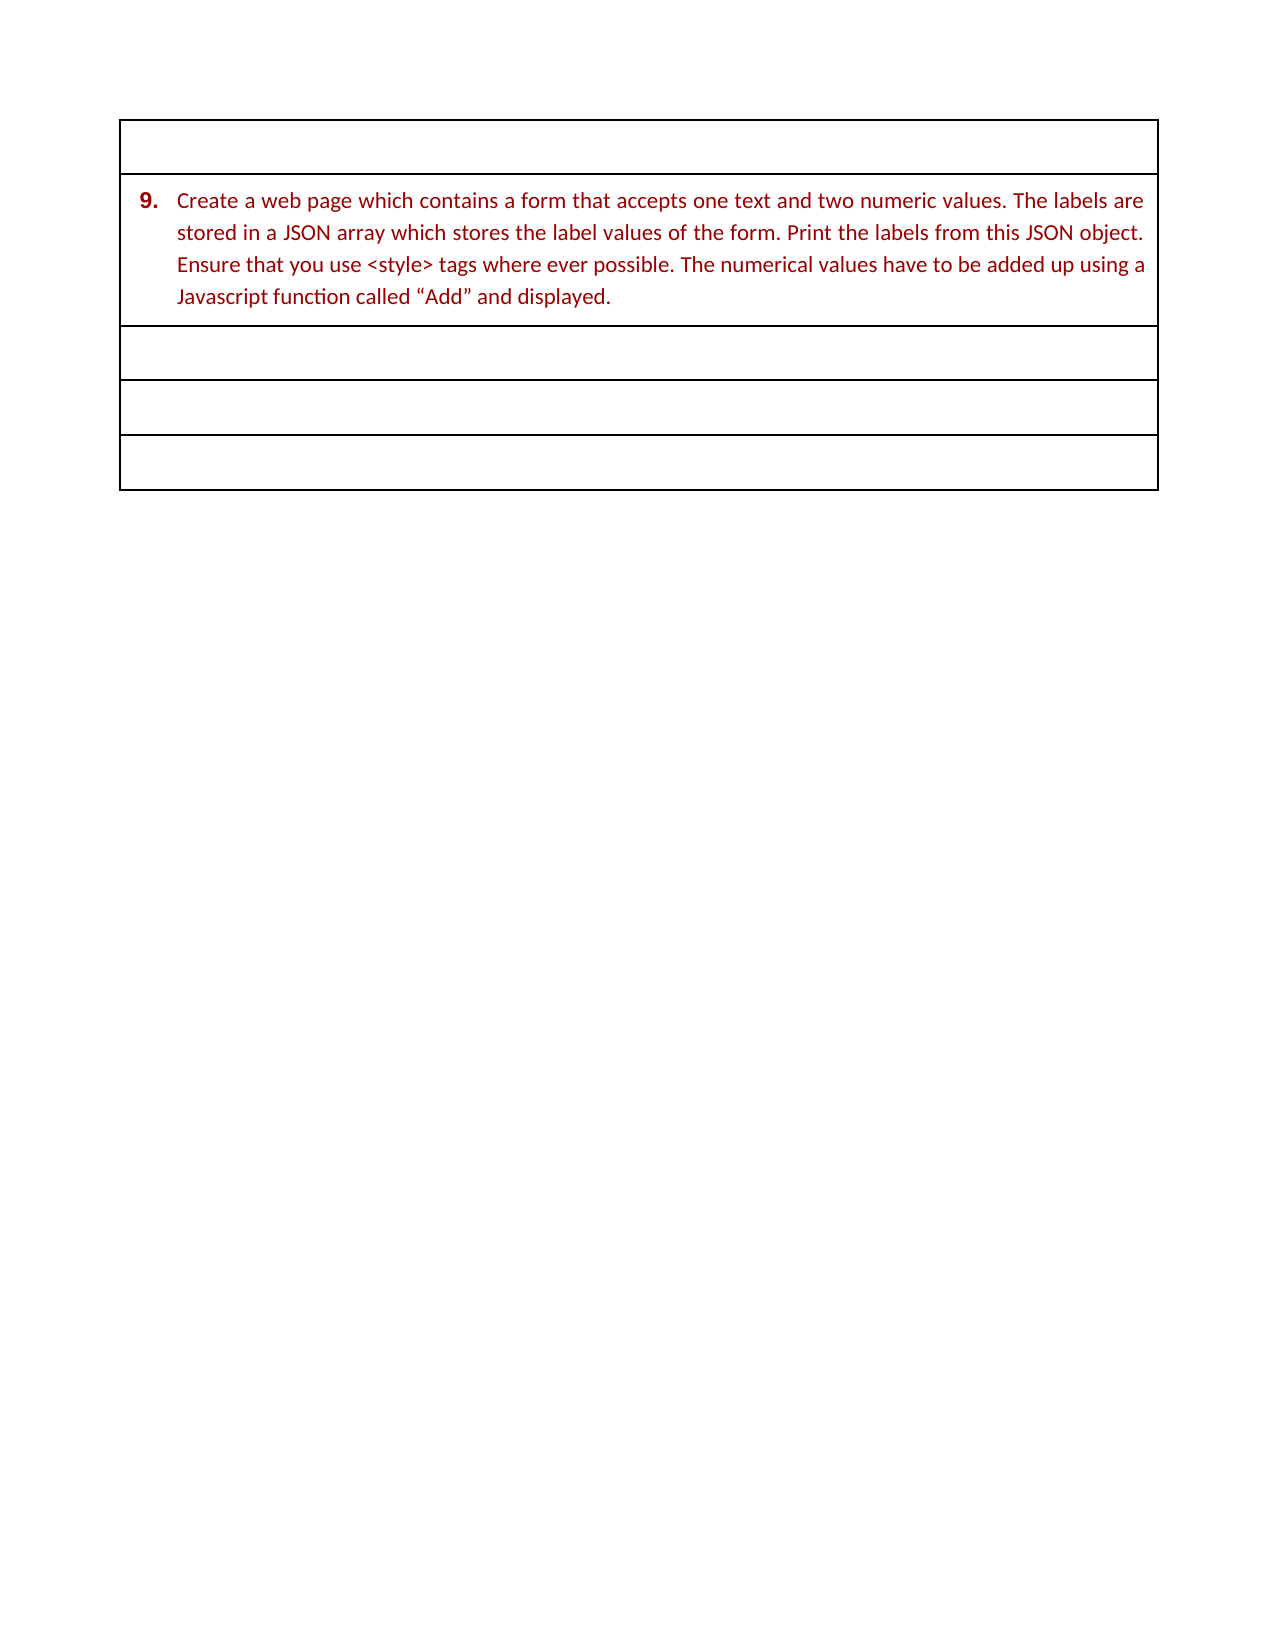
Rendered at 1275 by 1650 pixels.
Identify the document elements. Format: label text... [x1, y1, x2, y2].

table_cell Create a web page which contains a form that accepts one text and two numeric values. The labels are stored in a JSON array which stores the label values of the form. Print the labels from this JSON object. Ensure that you use <style> tags where ever possible. The numerical values have to be added up using a Javascript function called “Add” and displayed. [121, 175, 1157, 324]
table_cell [121, 327, 1157, 379]
table_cell [121, 436, 1157, 489]
table_cell [121, 121, 1157, 173]
table_cell [121, 381, 1157, 434]
